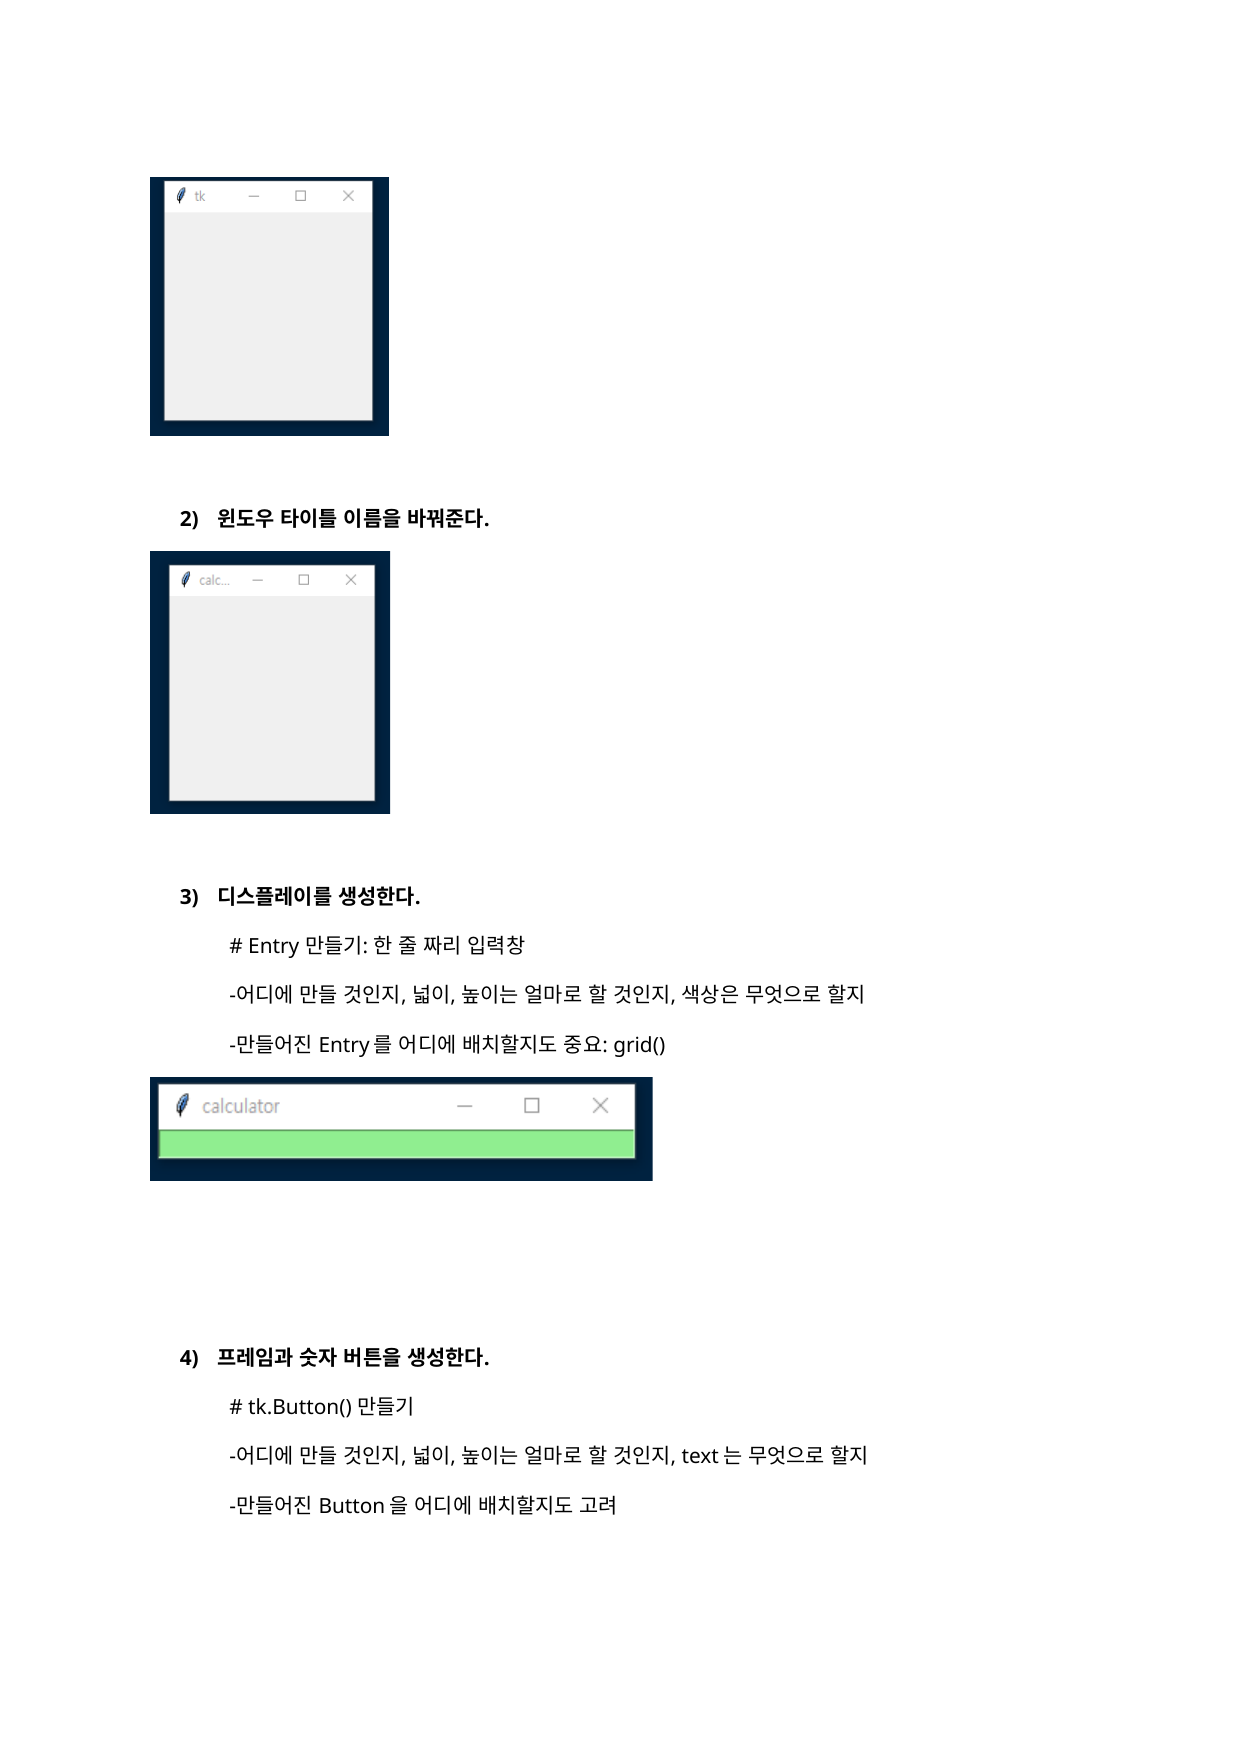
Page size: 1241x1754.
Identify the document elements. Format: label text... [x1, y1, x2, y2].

list -어디에 만들 것인지, 넓이, 높이는 얼마로 할 것인지, text는 무엇으로 할지 [229, 1440, 1090, 1470]
picture [150, 177, 389, 436]
list -만들어진 Entry를 어디에 배치할지도 중요: grid() [229, 1028, 1090, 1058]
list -만들어진 Button을 어디에 배치할지도 고려 [229, 1489, 1090, 1519]
list -어디에 만들 것인지, 넓이, 높이는 얼마로 할 것인지, 색상은 무엇으로 할지 [229, 979, 1090, 1009]
list # Entry 만들기: 한 줄 짜리 입력창 [229, 929, 1090, 959]
list 프레임과 숫자 버튼을 생성한다. [179, 1341, 1090, 1371]
list 윈도우 타이틀 이름을 바꿔준다. [179, 502, 1090, 532]
list 디스플레이를 생성한다. [179, 880, 1090, 910]
picture [150, 1077, 653, 1181]
list # tk.Button() 만들기 [229, 1390, 1090, 1421]
picture [150, 551, 390, 814]
